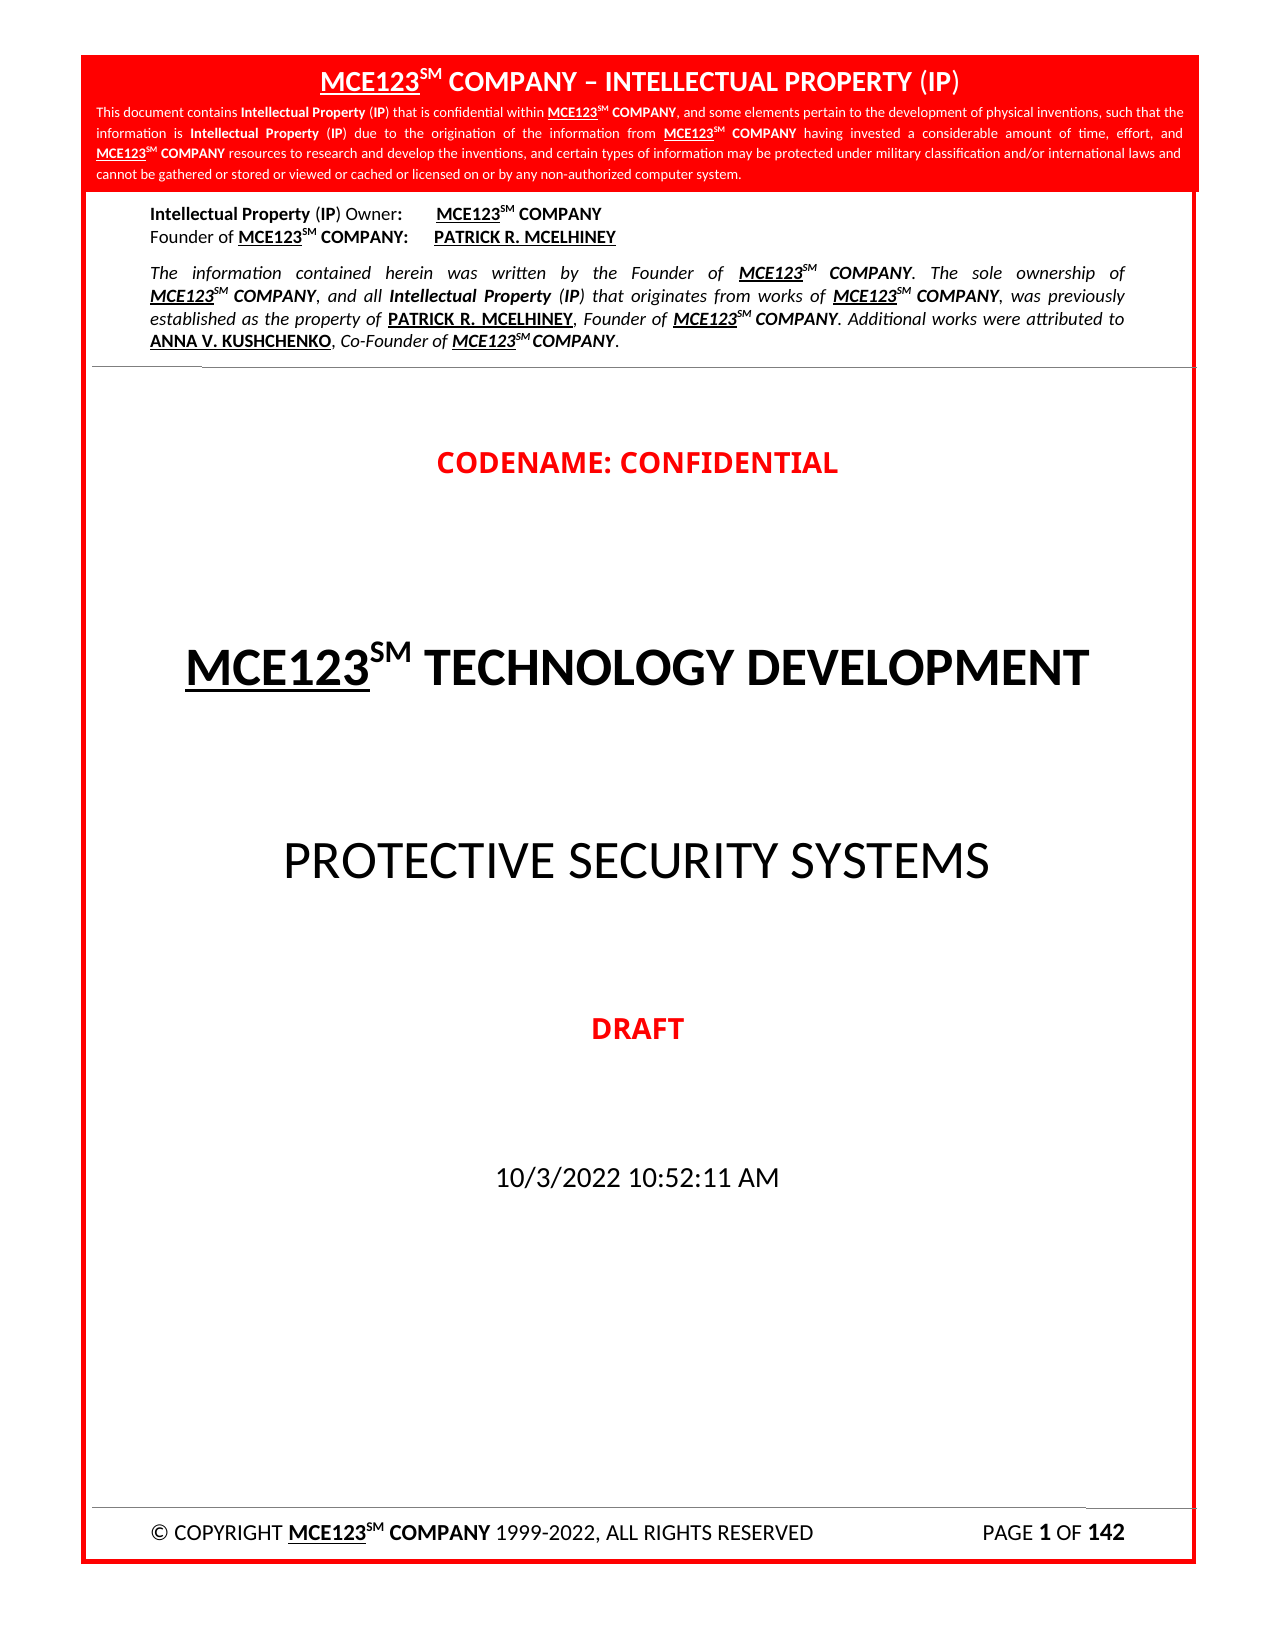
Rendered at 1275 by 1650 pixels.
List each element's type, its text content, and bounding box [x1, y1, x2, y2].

text CODENAME: CONFIDENTIAL [150, 442, 1125, 482]
text DRAFT [150, 1008, 1125, 1048]
text MCE123SM TECHNOLOGY DEVELOPMENT [150, 632, 1125, 698]
text 10/3/2022 10:52:11 AM [150, 1159, 1125, 1195]
text PROTECTIVE SECURITY SYSTEMS [150, 826, 1125, 892]
